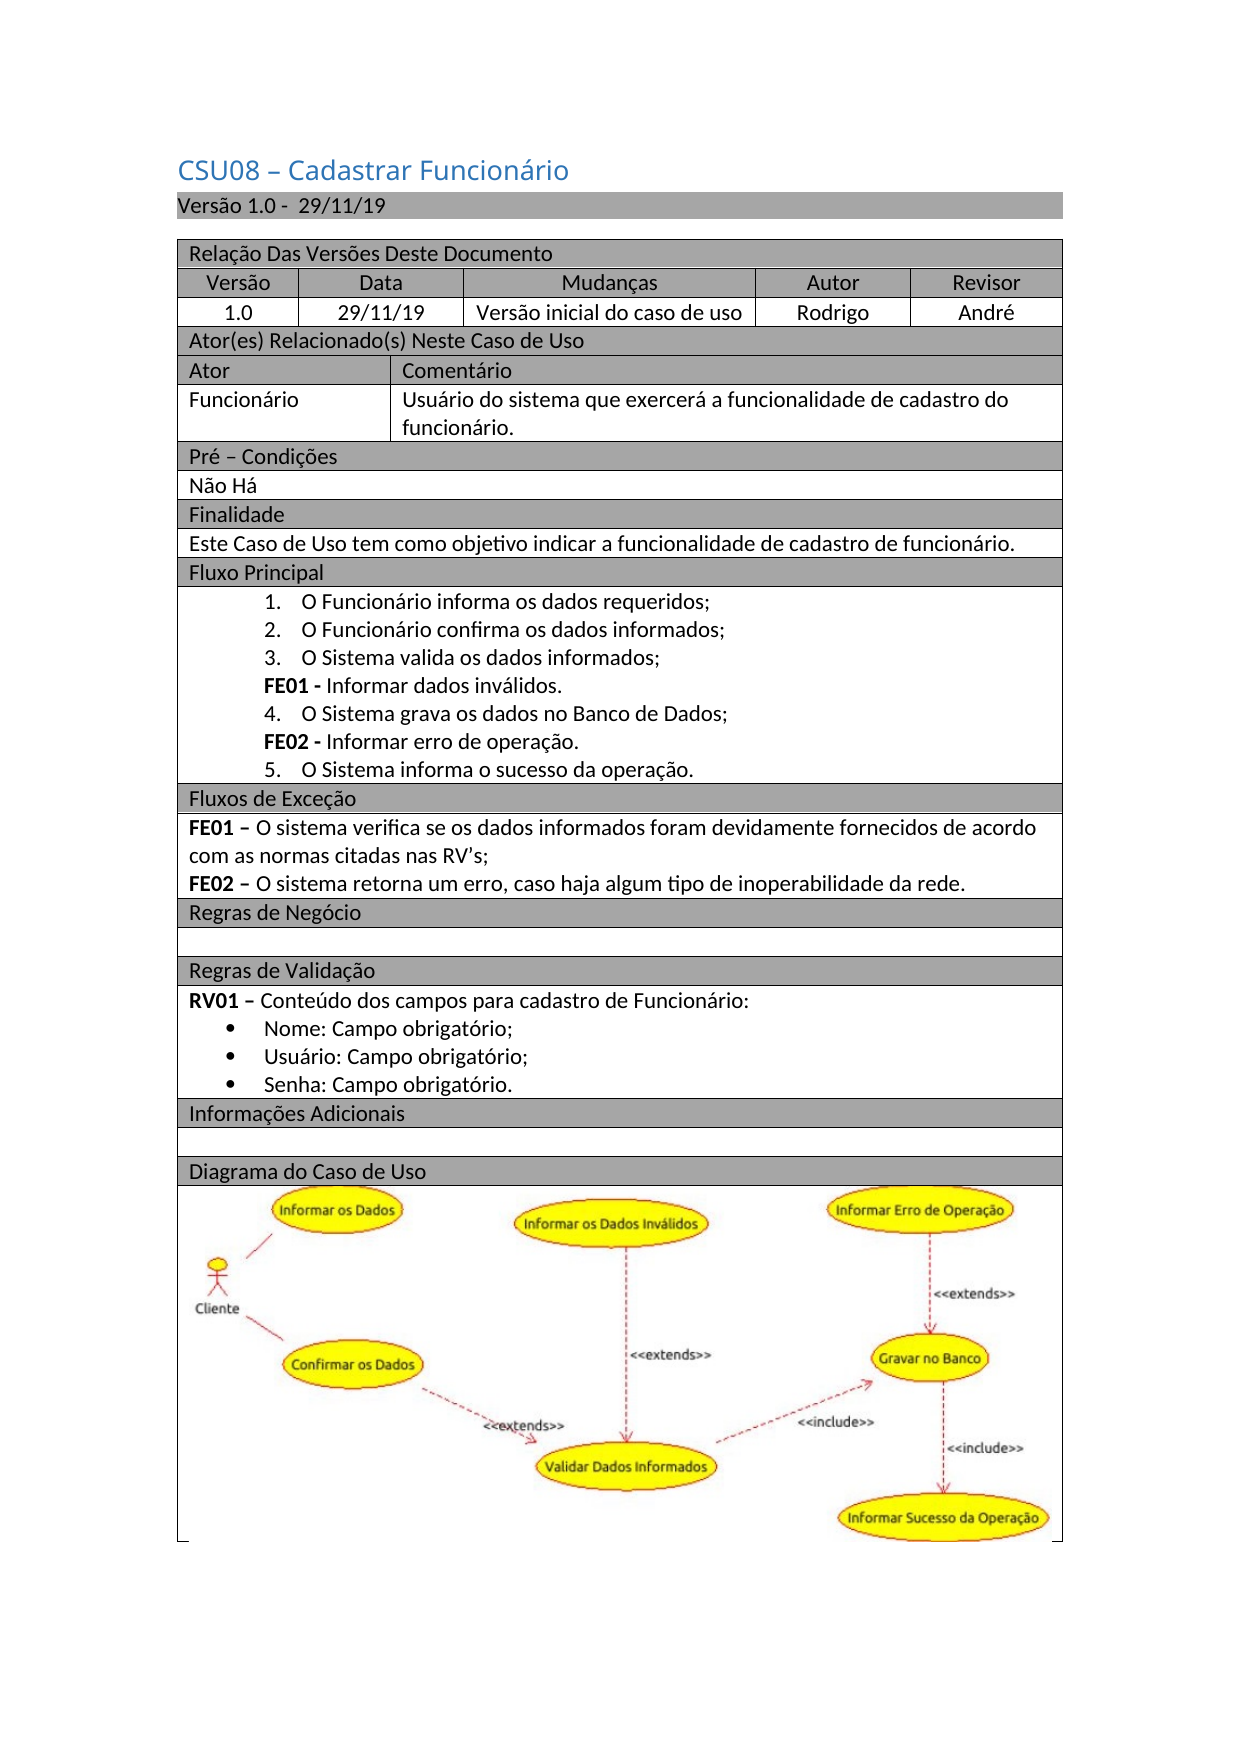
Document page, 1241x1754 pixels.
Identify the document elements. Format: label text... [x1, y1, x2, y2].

table_cell André [911, 298, 1062, 326]
table_cell Este Caso de Uso tem como objetivo indicar a funcionalidade de cadastro de funcionário. [178, 529, 1062, 557]
table_cell Fluxos de Exceção [178, 784, 1062, 812]
table_cell Versão [178, 269, 298, 297]
table_cell Versão inicial do caso de uso [464, 298, 755, 326]
table_cell Pré – Condições [178, 442, 1062, 470]
table_cell Ator(es) Relacionado(s) Neste Caso de Uso [178, 327, 1062, 355]
table_cell [178, 1186, 188, 1541]
text Versão 1.0 - 29/11/19 [177, 192, 1063, 219]
table_cell 1.0 [178, 298, 298, 326]
table_cell 29/11/19 [299, 298, 463, 326]
table_cell Revisor [911, 269, 1062, 297]
table_cell Comentário [391, 356, 1062, 384]
table_cell [178, 928, 1062, 956]
table_cell Data [299, 269, 463, 297]
table_cell Autor [756, 269, 910, 297]
table_cell Ator [178, 356, 390, 384]
table_cell Diagrama do Caso de Uso [178, 1157, 1062, 1185]
table_cell [1052, 1186, 1062, 1541]
table_cell FE01 – O sistema verifica se os dados informados foram devidamente fornecidos de acordo com as normas citadas nas RV’s; FE02 – O sistema retorna um erro, caso haja algum tipo de inoperabilidade da rede. [178, 814, 1062, 897]
picture [188, 1186, 1052, 1542]
table_cell Finalidade [178, 500, 1062, 528]
table_cell O Funcionário informa os dados requeridos; O Funcionário confirma os dados informados; O Sistema valida os dados informados; FE01 - Informar dados inválidos. O Sistema grava os dados no Banco de Dados; FE02 - Informar erro de operação. O Sistema informa o sucesso da operação. [178, 587, 1062, 783]
table_cell [178, 1128, 1062, 1156]
table_cell Informações Adicionais [178, 1099, 1062, 1127]
table_cell Regras de Negócio [178, 899, 1062, 927]
table_cell Usuário do sistema que exercerá a funcionalidade de cadastro do funcionário. [391, 385, 1062, 441]
table_cell Funcionário [178, 385, 390, 441]
table_header Relação Das Versões Deste Documento [178, 240, 1062, 267]
table_cell Mudanças [464, 269, 755, 297]
table_cell Regras de Validação [178, 957, 1062, 985]
table_cell Não Há [178, 471, 1062, 499]
subtitle CSU08 – Cadastrar Funcionário [177, 152, 1063, 189]
table_cell RV01 – Conteúdo dos campos para cadastro de Funcionário: Nome: Campo obrigatório; Usuário: Campo obrigatório; Senha: Campo obrigatório. [178, 986, 1062, 1098]
table_cell Fluxo Principal [178, 558, 1062, 586]
table_cell Rodrigo [756, 298, 910, 326]
